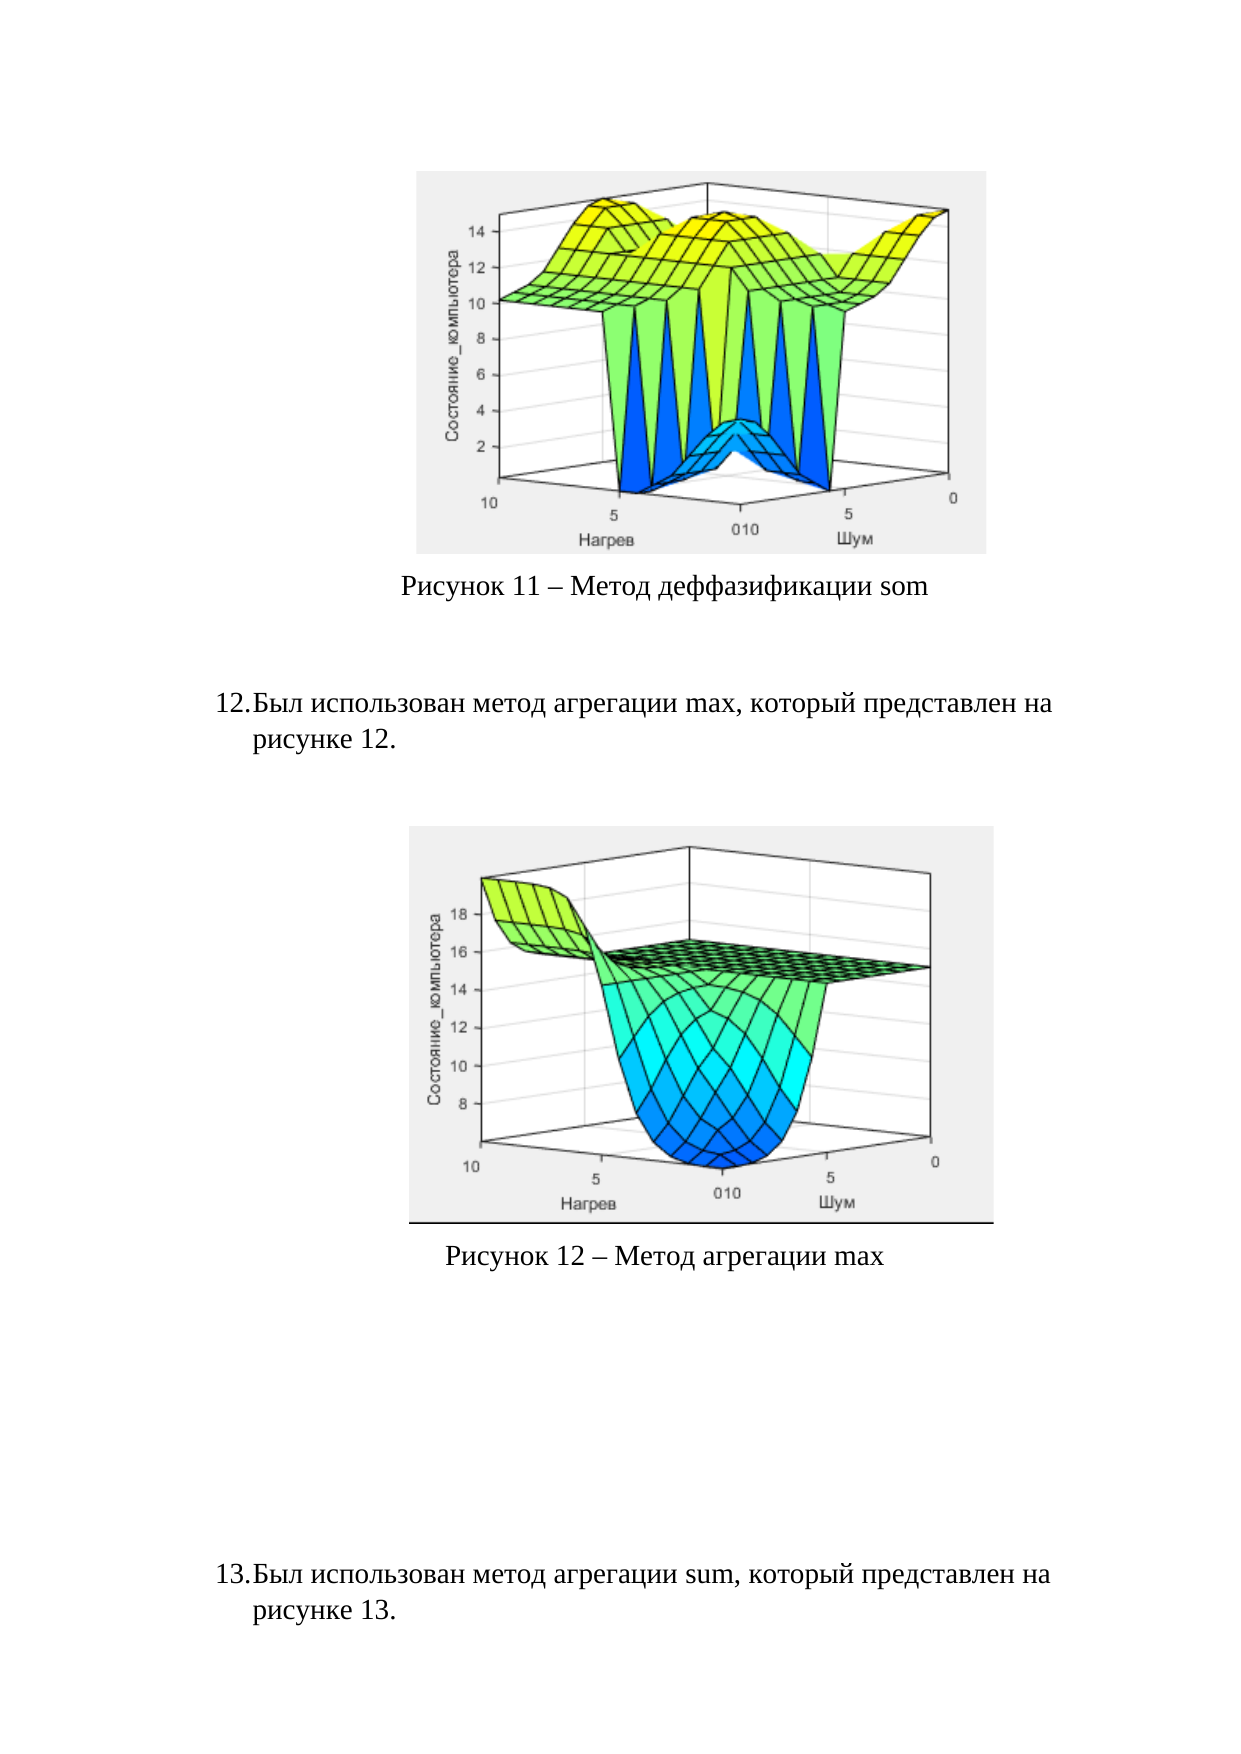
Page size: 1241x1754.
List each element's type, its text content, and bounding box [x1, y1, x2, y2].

text Рисунок 11 – Метод деффазификации som [177, 568, 1152, 601]
picture [416, 171, 987, 554]
text Рисунок 12 – Метод агрегации max [177, 1238, 1152, 1271]
list Был использован метод агрегации max, который представлен на рисунке 12. [215, 685, 1152, 755]
list Был использован метод агрегации sum, который представлен на рисунке 13. [215, 1556, 1152, 1626]
picture [409, 826, 994, 1224]
